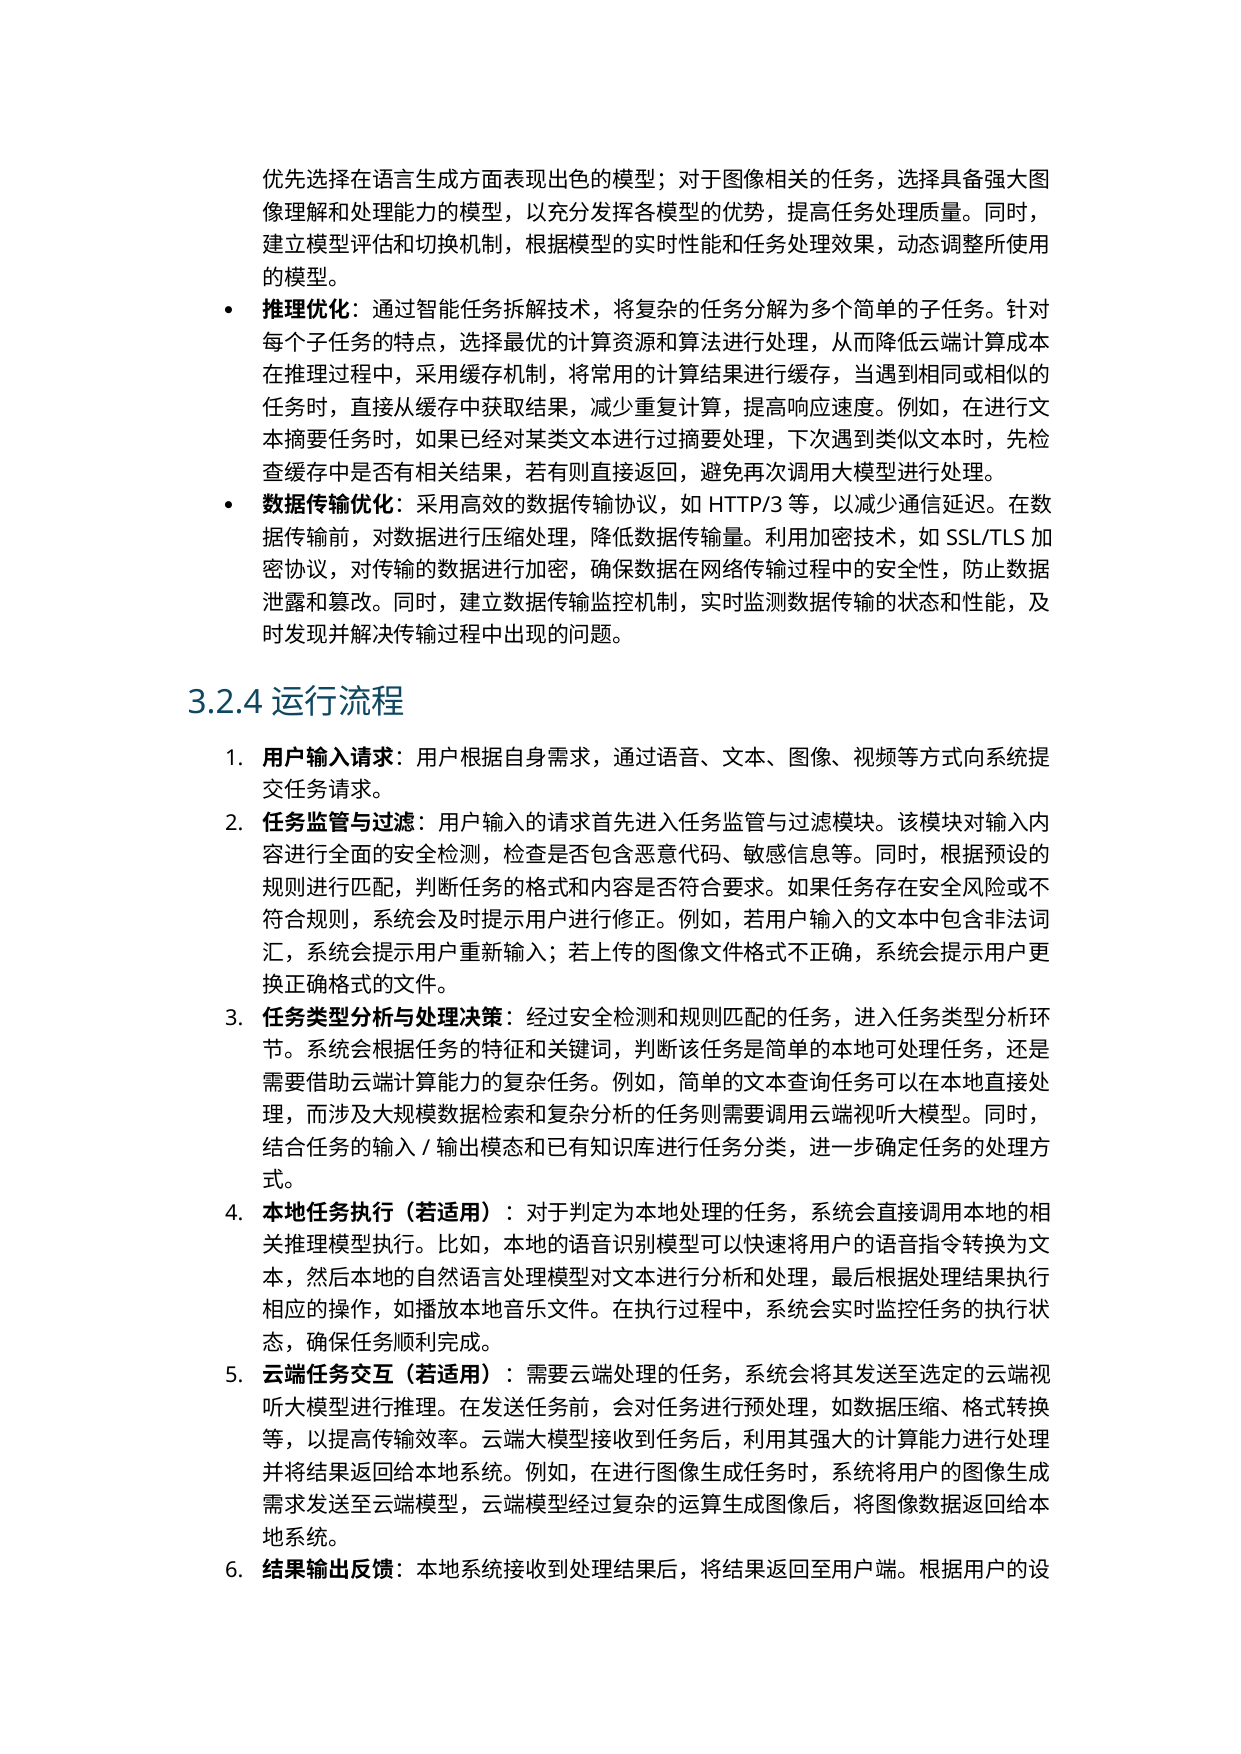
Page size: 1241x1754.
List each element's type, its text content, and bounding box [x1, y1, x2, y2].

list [225, 162, 1053, 292]
list 用户输入请求：用户根据自身需求，通过语音、文本、图像、视频等方式向系统提交任务请求。 [225, 739, 1053, 804]
list 云端任务交互（若适用）：需要云端处理的任务，系统会将其发送至选定的云端视听大模型进行推理。在发送任务前，会对任务进行预处理，如数据压缩、格式转换等，以提高传输效率。云端大模型接收到任务后，利用其强大的计算能力进行处理，并将结果返回给本地系统。例如，在进行图像生成任务时，系统将用户的图像生成需求发送至云端模型，云端模型经过复杂的运算生成图像后，将图像数据返回给本地系统。 [225, 1357, 1053, 1552]
subtitle 3.2.4 运行流程 [187, 666, 1053, 731]
list 本地任务执行（若适用）：对于判定为本地处理的任务，系统会直接调用本地的相关推理模型执行。比如，本地的语音识别模型可以快速将用户的语音指令转换为文本，然后本地的自然语言处理模型对文本进行分析和处理，最后根据处理结果执行相应的操作，如播放本地音乐文件。在执行过程中，系统会实时监控任务的执行状态，确保任务顺利完成。 [225, 1194, 1053, 1357]
list 数据传输优化：采用高效的数据传输协议，如 HTTP/3 等，以减少通信延迟。在数据传输前，对数据进行压缩处理，降低数据传输量。利用加密技术，如 SSL/TLS 加密协议，对传输的数据进行加密，确保数据在网络传输过程中的安全性，防止数据泄露和篡改。同时，建立数据传输监控机制，实时监测数据传输的状态和性能，及时发现并解决传输过程中出现的问题。 [225, 487, 1053, 649]
list 推理优化：通过智能任务拆解技术，将复杂的任务分解为多个简单的子任务。针对每个子任务的特点，选择最优的计算资源和算法进行处理，从而降低云端计算成本。在推理过程中，采用缓存机制，将常用的计算结果进行缓存，当遇到相同或相似的任务时，直接从缓存中获取结果，减少重复计算，提高响应速度。例如，在进行文本摘要任务时，如果已经对某类文本进行过摘要处理，下次遇到类似文本时，先检查缓存中是否有相关结果，若有则直接返回，避免再次调用大模型进行处理。 [225, 292, 1053, 487]
list 任务类型分析与处理决策：经过安全检测和规则匹配的任务，进入任务类型分析环节。系统会根据任务的特征和关键词，判断该任务是简单的本地可处理任务，还是需要借助云端计算能力的复杂任务。例如，简单的文本查询任务可以在本地直接处理，而涉及大规模数据检索和复杂分析的任务则需要调用云端视听大模型。同时，结合任务的输入 / 输出模态和已有知识库进行任务分类，进一步确定任务的处理方式。 [225, 999, 1053, 1194]
list 任务监管与过滤：用户输入的请求首先进入任务监管与过滤模块。该模块对输入内容进行全面的安全检测，检查是否包含恶意代码、敏感信息等。同时，根据预设的规则进行匹配，判断任务的格式和内容是否符合要求。如果任务存在安全风险或不符合规则，系统会及时提示用户进行修正。例如，若用户输入的文本中包含非法词汇，系统会提示用户重新输入；若上传的图像文件格式不正确，系统会提示用户更换正确格式的文件。 [225, 804, 1053, 999]
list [225, 1552, 1053, 1584]
